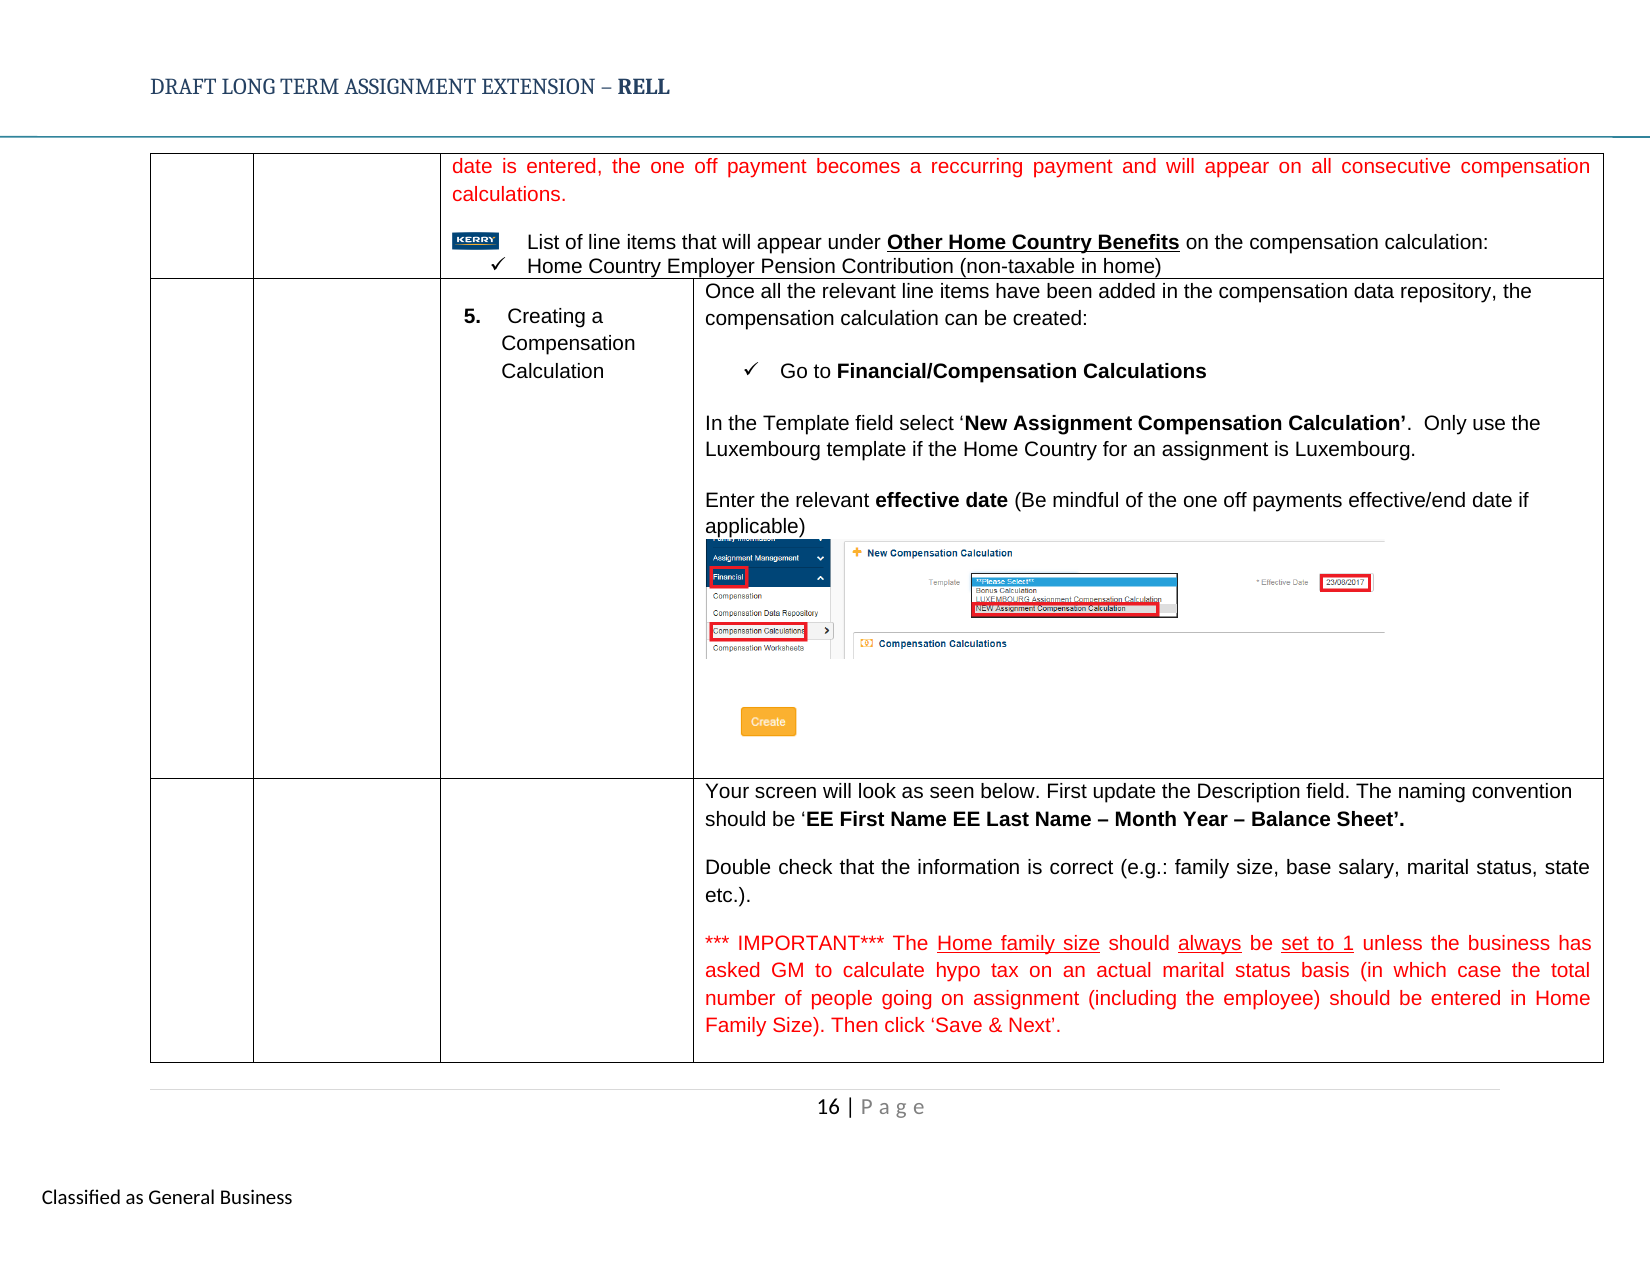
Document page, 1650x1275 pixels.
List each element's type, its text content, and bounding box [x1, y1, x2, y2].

table_cell [151, 154, 253, 278]
table_cell [254, 154, 440, 278]
table_cell [151, 279, 253, 778]
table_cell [694, 779, 1603, 1062]
table_cell Once all the relevant line items have been added in the compensation data repository, the compensation calculation can be created: Go to Financial/Compensation Calculations In the Template field select ‘New Assignment Compensation Calculation’. Only use the Luxembourg template if the Home Country for an assignment is Luxembourg. Enter the relevant effective date (Be mindful of the one off payments effective/end date if applicable) [694, 279, 1603, 778]
table_cell Creating a Compensation Calculation [441, 279, 693, 778]
picture [705, 539, 1385, 659]
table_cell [441, 154, 1603, 278]
table_cell [441, 779, 693, 1062]
picture [452, 232, 499, 250]
table_cell [254, 779, 440, 1062]
picture [705, 684, 822, 754]
table_cell [254, 279, 440, 778]
table_cell [151, 779, 253, 1062]
